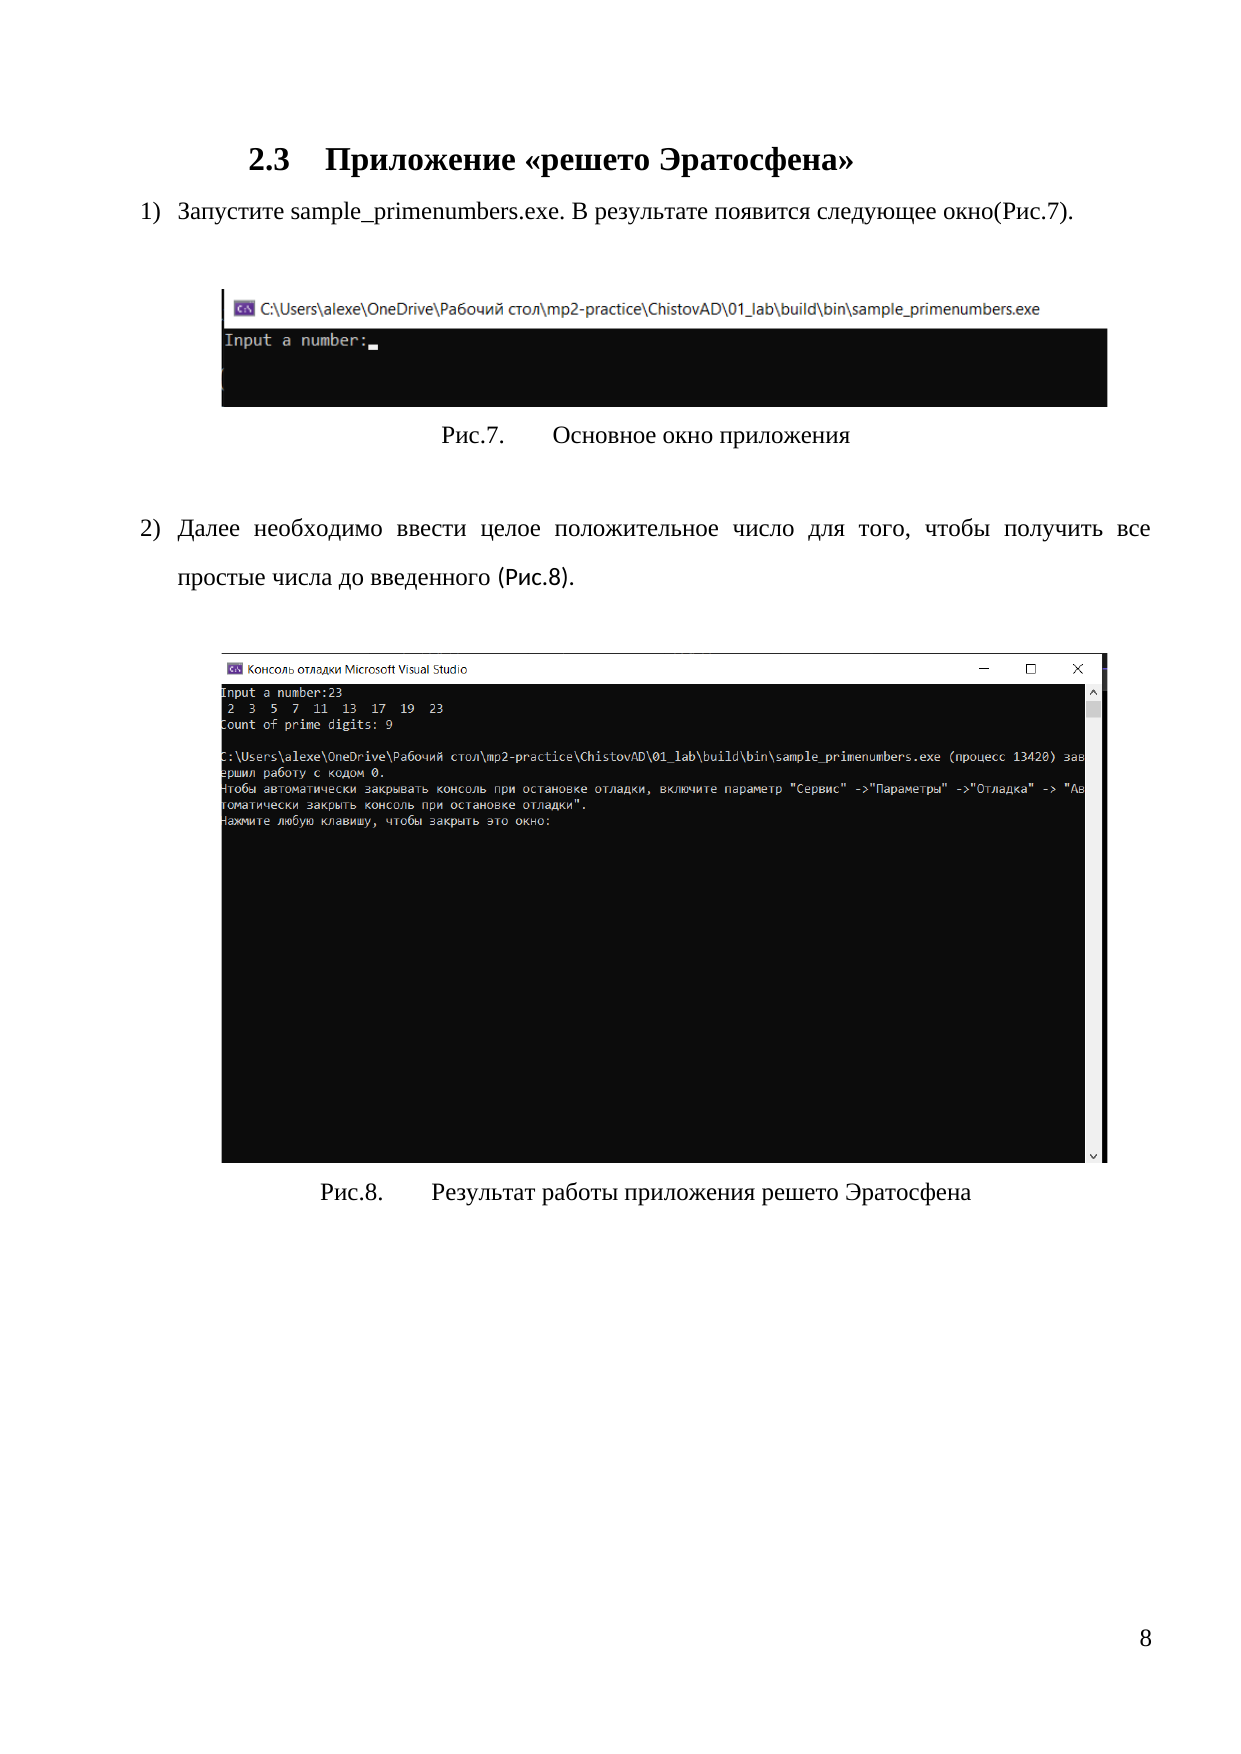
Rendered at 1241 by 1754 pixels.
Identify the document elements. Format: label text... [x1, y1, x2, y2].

picture [221, 289, 1108, 407]
list Запустите sample_primenumbers.exe. В результате появится следующее окно(рис.7). [140, 196, 1152, 225]
list Результат работы приложения решето Эратосфена [140, 1177, 1152, 1205]
picture [221, 653, 1108, 1163]
subtitle Приложение «решето Эратосфена» [177, 139, 1152, 177]
list Основное окно приложения [140, 421, 1152, 449]
list Далее необходимо ввести целое положительное число для того, чтобы получить все простые числа до введенного (рис.8). [140, 513, 1152, 593]
